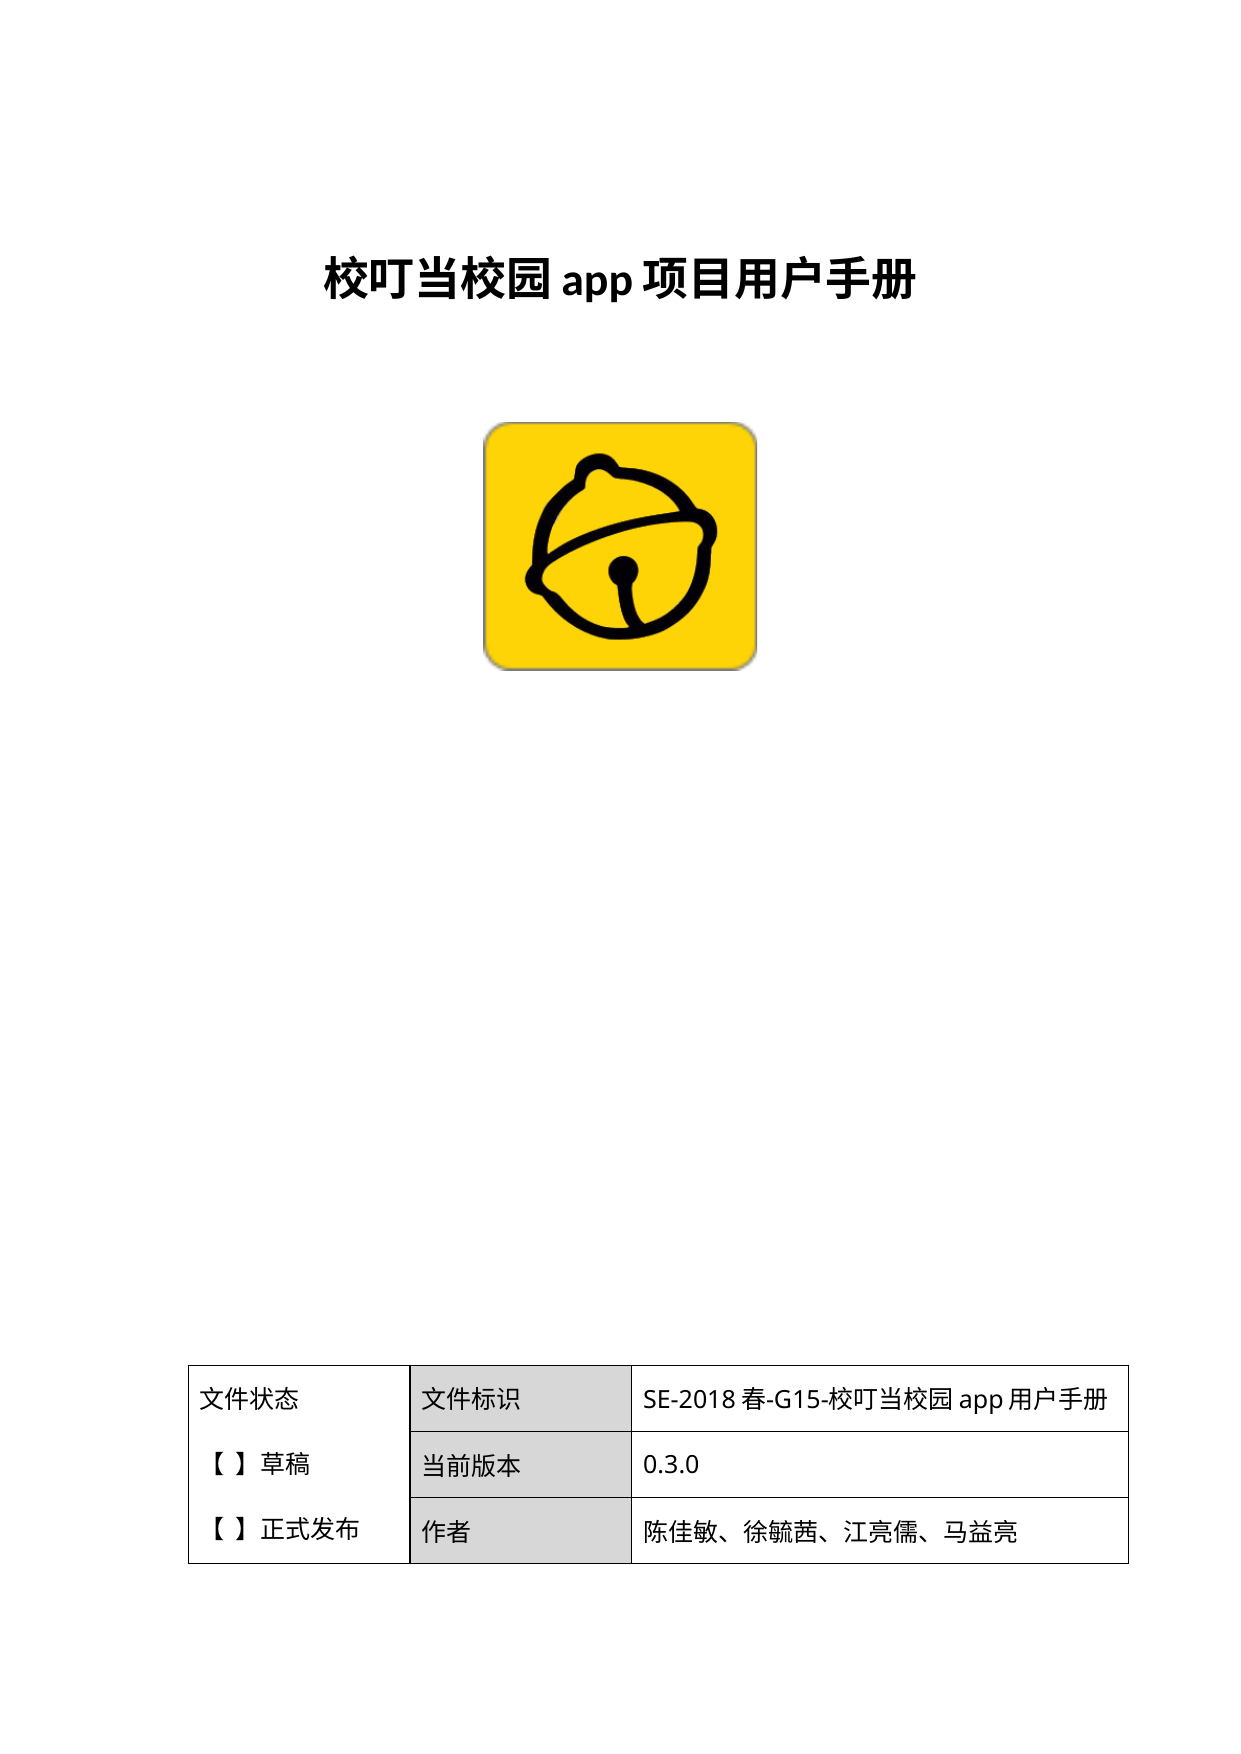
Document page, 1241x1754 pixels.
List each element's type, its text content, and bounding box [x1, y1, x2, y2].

text 校叮当校园app项目用户手册 [187, 227, 1053, 324]
table_cell 当前版本 [411, 1432, 631, 1497]
table_header 文件状态 【 】草稿 【 】正式发布 【√】正在修改 [189, 1366, 409, 1563]
table_header SE-2018春-G15-校叮当校园app用户手册 [632, 1366, 1128, 1431]
table_cell 作者 [411, 1498, 631, 1563]
picture [483, 422, 758, 671]
table_cell 0.3.0 [632, 1432, 1128, 1497]
table_header 文件标识 [411, 1366, 631, 1431]
table_cell 陈佳敏、徐毓茜、江亮儒、马益亮 [632, 1498, 1128, 1563]
